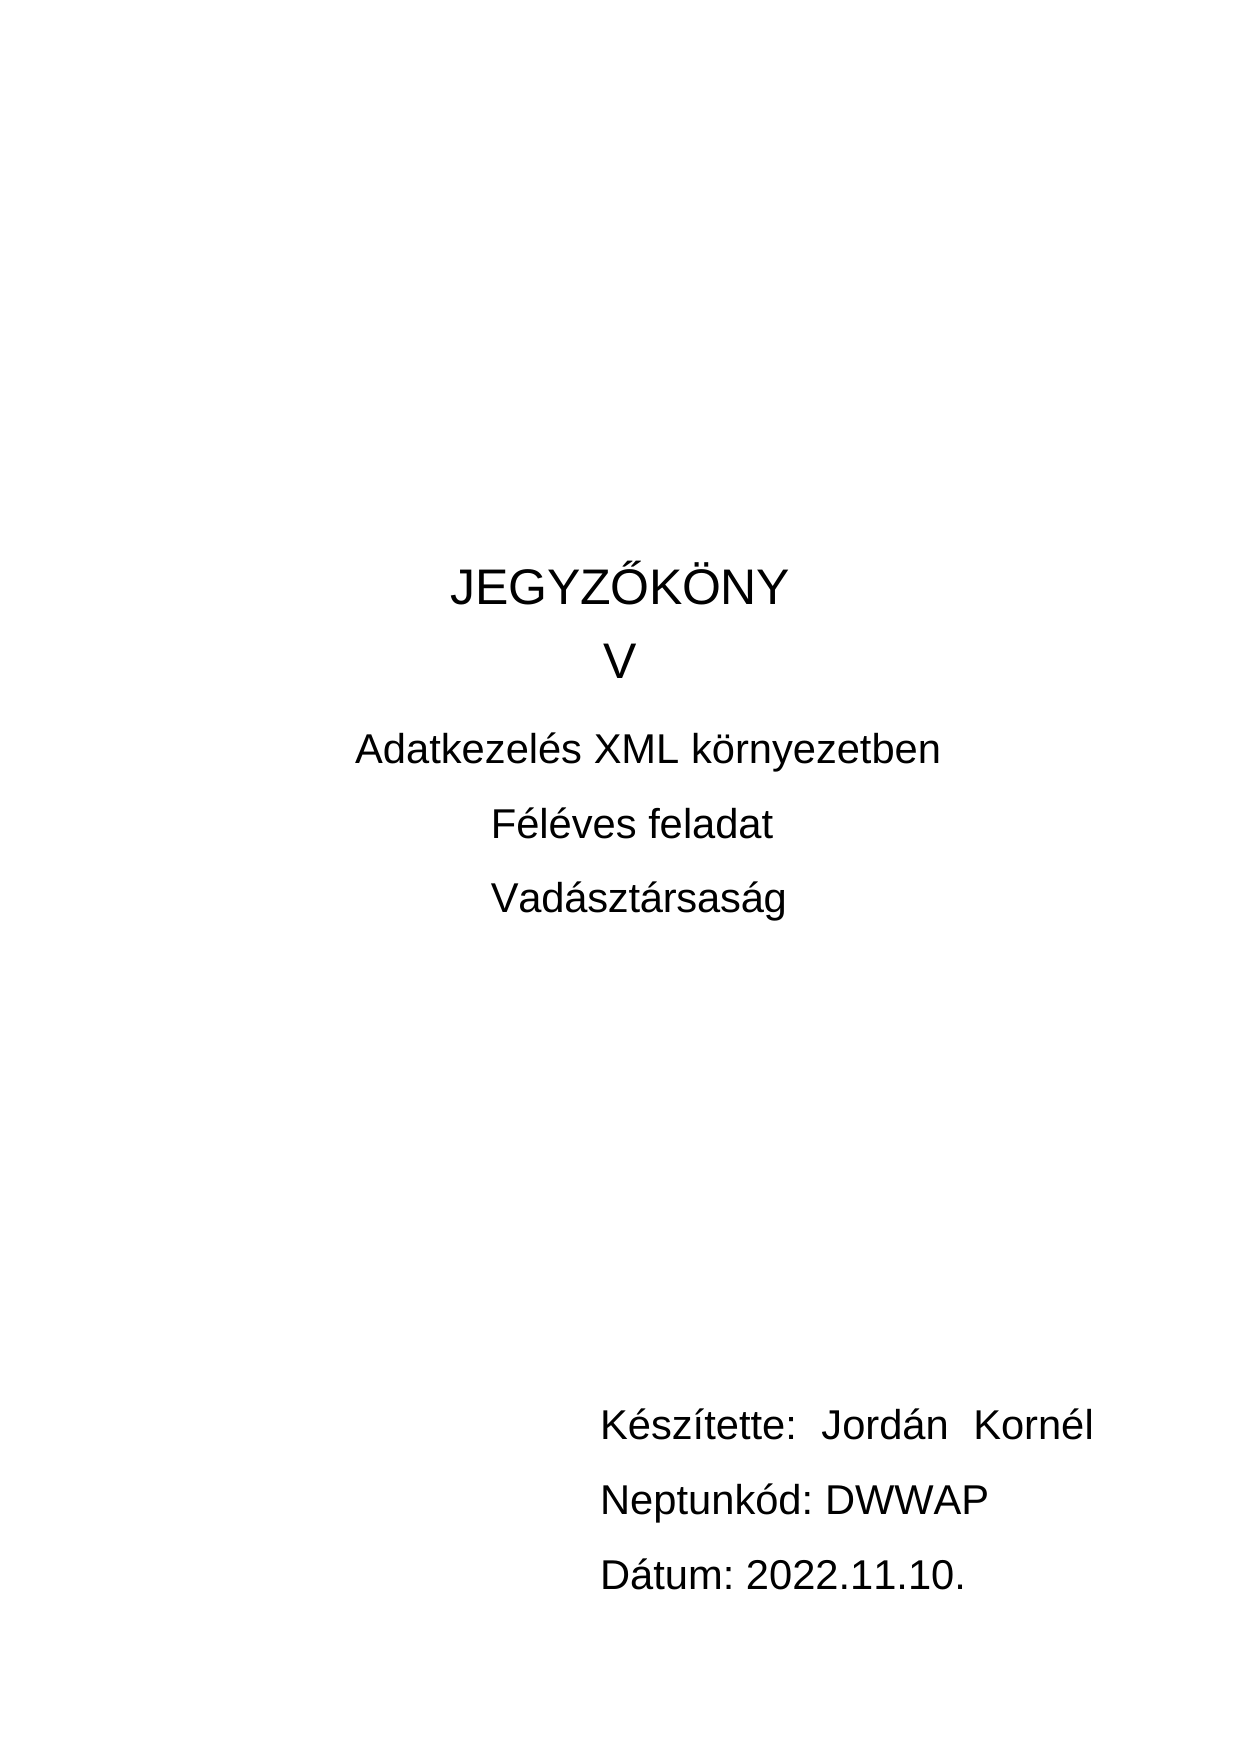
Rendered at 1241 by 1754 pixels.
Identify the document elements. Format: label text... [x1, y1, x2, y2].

text Készítette: Jordán Kornél Neptunkód: DWWAP [600, 1401, 1093, 1523]
title JEGYZŐKÖNYV [434, 545, 806, 693]
text Dátum: 2022.11.10. [525, 1550, 1093, 1598]
text Adatkezelés XML környezetben Féléves feladat Vadásztársaság [355, 724, 998, 922]
